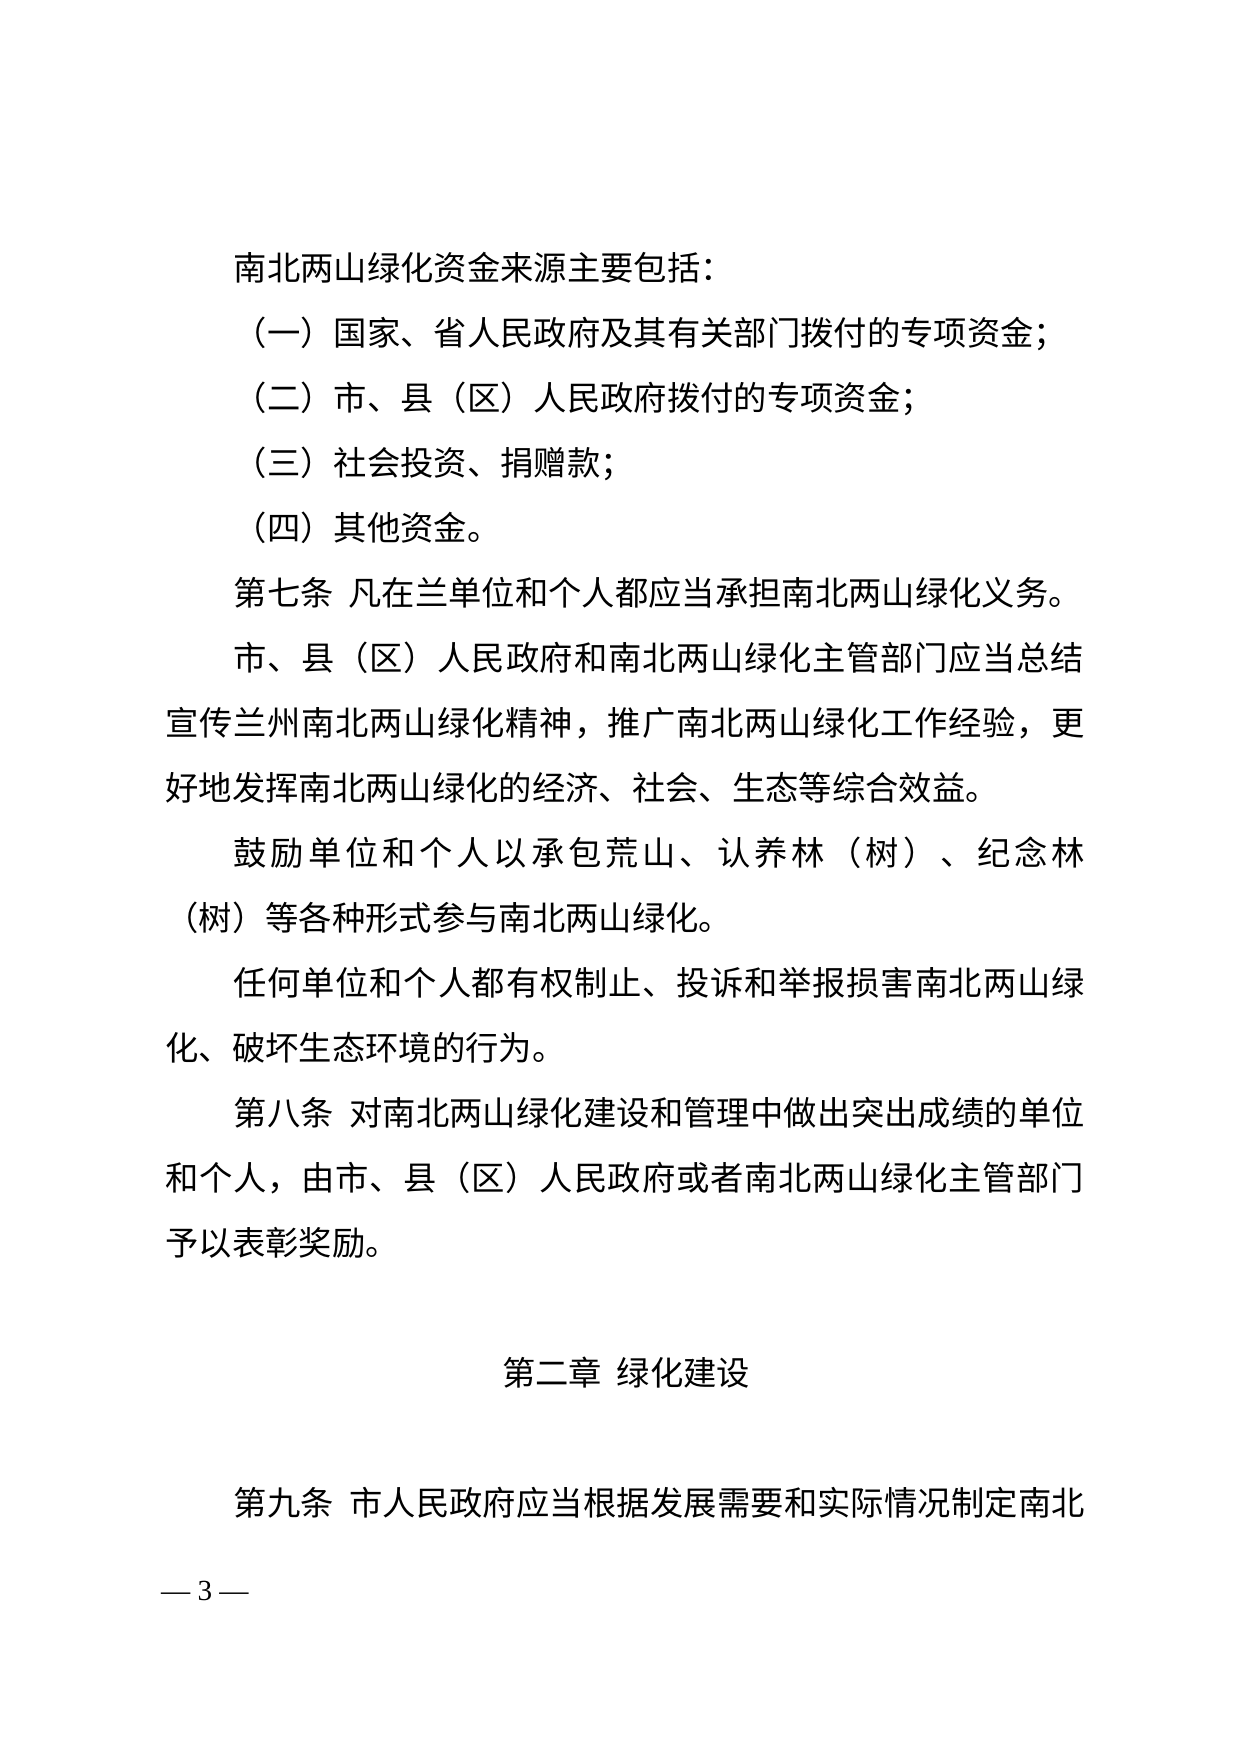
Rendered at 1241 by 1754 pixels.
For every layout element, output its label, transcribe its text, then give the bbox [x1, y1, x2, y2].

text （四）其他资金。 [165, 493, 1087, 558]
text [165, 1468, 1087, 1533]
text 第八条 对南北两山绿化建设和管理中做出突出成绩的单位和个人，由市、县（区）人民政府或者南北两山绿化主管部门予以表彰奖励。 [165, 1078, 1087, 1273]
text 任何单位和个人都有权制止、投诉和举报损害南北两山绿化、破坏生态环境的行为。 [165, 948, 1087, 1078]
text 第二章 绿化建设 [165, 1338, 1087, 1403]
text （二）市、县（区）人民政府拨付的专项资金； [165, 363, 1087, 428]
text 市、县（区）人民政府和南北两山绿化主管部门应当总结宣传兰州南北两山绿化精神，推广南北两山绿化工作经验，更好地发挥南北两山绿化的经济、社会、生态等综合效益。 [165, 623, 1087, 818]
text 南北两山绿化资金来源主要包括： [165, 233, 1087, 298]
text 鼓励单位和个人以承包荒山、认养林（树）、纪念林（树）等各种形式参与南北两山绿化。 [165, 818, 1087, 948]
text （一）国家、省人民政府及其有关部门拨付的专项资金； [165, 298, 1087, 363]
text 第七条 凡在兰单位和个人都应当承担南北两山绿化义务。 [165, 558, 1087, 623]
text （三）社会投资、捐赠款； [165, 428, 1087, 493]
